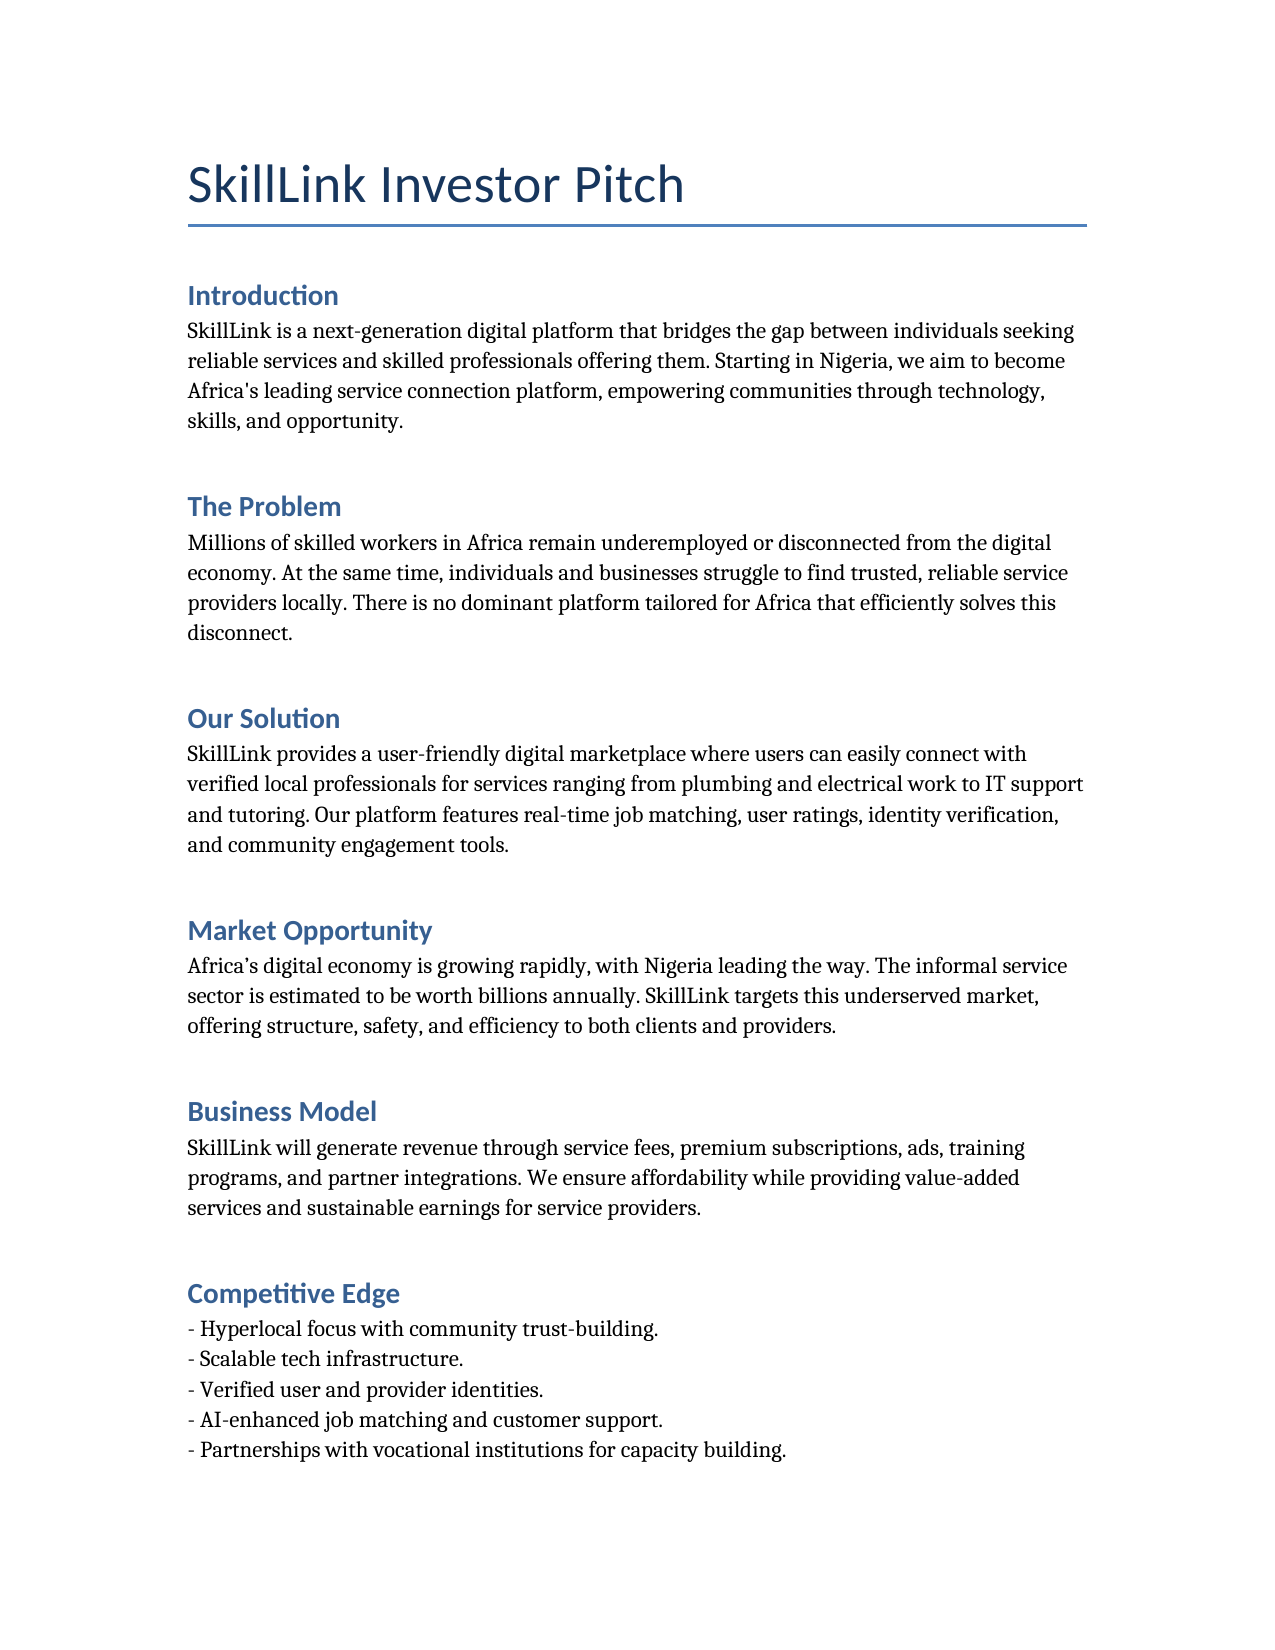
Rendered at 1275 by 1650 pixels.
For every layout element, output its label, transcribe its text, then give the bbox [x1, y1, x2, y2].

subtitle Market Opportunity [187, 912, 1087, 947]
subtitle The Problem [187, 488, 1087, 524]
subtitle Introduction [187, 277, 1087, 312]
text Millions of skilled workers in Africa remain underemployed or disconnected from the digital economy. At the same time, individuals and businesses struggle to find trusted, reliable service providers locally. There is no dominant platform tailored for Africa that efficiently solves this disconnect. [187, 529, 1087, 646]
subtitle Business Model [187, 1093, 1087, 1129]
text SkillLink is a next-generation digital platform that bridges the gap between individuals seeking reliable services and skilled professionals offering them. Starting in Nigeria, we aim to become Africa's leading service connection platform, empowering communities through technology, skills, and opportunity. [187, 317, 1087, 434]
text SkillLink will generate revenue through service fees, premium subscriptions, ads, training programs, and partner integrations. We ensure affordability while providing value-added services and sustainable earnings for service providers. [187, 1134, 1087, 1221]
subtitle Our Solution [187, 700, 1087, 736]
subtitle Competitive Edge [187, 1275, 1087, 1311]
text - Hyperlocal focus with community trust-building. - Scalable tech infrastructure. - Verified user and provider identities. - AI-enhanced job matching and customer support. - Partnerships with vocational institutions for capacity building. [187, 1316, 1087, 1463]
text SkillLink provides a user-friendly digital marketplace where users can easily connect with verified local professionals for services ranging from plumbing and electrical work to IT support and tutoring. Our platform features real-time job matching, user ratings, identity verification, and community engagement tools. [187, 741, 1087, 858]
text Africa’s digital economy is growing rapidly, with Nigeria leading the way. The informal service sector is estimated to be worth billions annually. SkillLink targets this underserved market, offering structure, safety, and efficiency to both clients and providers. [187, 953, 1087, 1039]
title SkillLink Investor Pitch [187, 150, 1087, 227]
